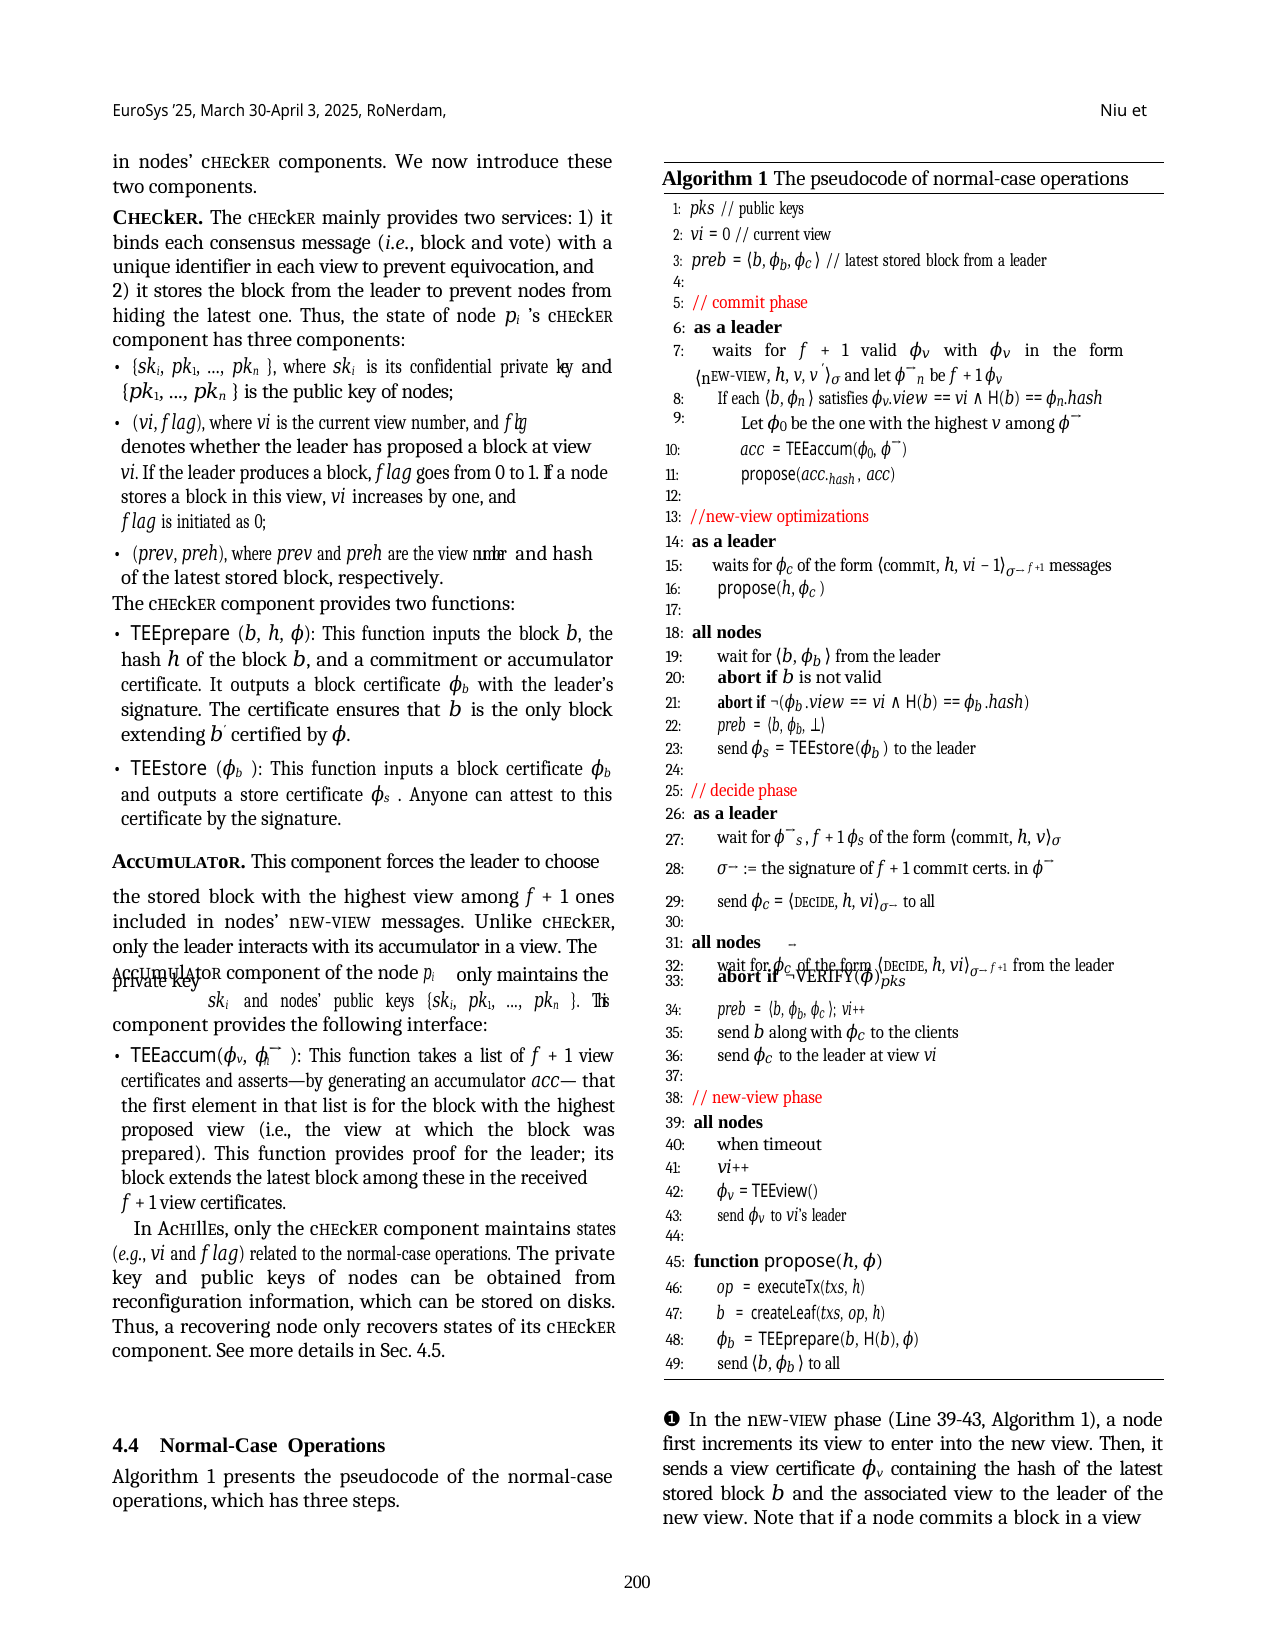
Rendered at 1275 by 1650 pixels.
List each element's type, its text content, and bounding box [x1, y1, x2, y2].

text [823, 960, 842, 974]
text 19: wait for ⟨𝑏, 𝜙𝑏 ⟩ from the leader [665, 643, 1200, 667]
text 36: send 𝜙𝑐 to the leader at view 𝑣𝑖 [665, 1043, 1200, 1066]
text 30: [665, 912, 1200, 931]
text 27: wait for 𝜙→𝑠 , 𝑓 + 1 𝜙𝑠 of the form ⟨commit, ℎ, 𝑣⟩𝜎 [665, 823, 1200, 848]
text 25: // decide phase [665, 779, 1200, 802]
text 38: // new-view phase [665, 1086, 1200, 1109]
text 20: abort if 𝑏 is not valid [665, 667, 1200, 688]
text ⟨new-view, ℎ, 𝑣, 𝑣 ′⟩𝜎 and let 𝜙→𝑛 be 𝑓 + 1 𝜙𝑣 [695, 361, 1200, 387]
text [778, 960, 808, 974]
text 13: //new-view optimizations [665, 505, 1200, 528]
text 37: [665, 1067, 1200, 1086]
text 28: 𝜎→ := the signature of 𝑓 + 1 commit certs. in 𝜙→ [665, 856, 1200, 879]
text 23: send 𝜙𝑠 = TEEstore(𝜙𝑏 ) to the leader [665, 736, 1200, 759]
text 40: when timeout [665, 1133, 1200, 1155]
text 29: send 𝜙𝑐 = ⟨decide, ℎ, 𝑣𝑖⟩𝜎→ to all [665, 887, 1200, 912]
text accumulator component of the node 𝑝𝑖 [112, 960, 449, 984]
text 42: 𝜙𝑣 = TEEview() [665, 1179, 1200, 1202]
text 𝑣𝑖. If the leader produces a block, 𝑓 𝑙𝑎𝑔 goes from 0 to 1. If a node stores a block in this view, 𝑣𝑖 increases by one, and [120, 459, 613, 509]
text 32: wait for 𝜙𝑐 of the form ⟨decide, ℎ, 𝑣𝑖⟩𝜎→ 𝑓 +1 from the leader [843, 960, 1200, 974]
list TEEstore (𝜙𝑏 ): This function inputs a block certificate 𝜙𝑏 and outputs a store certificate 𝜙𝑠 . Anyone can attest to this certificate by the signature. [112, 753, 613, 830]
list TEEaccum(𝜙𝑣, 𝜙→ ): This function takes a list of 𝑓 + 1 view certificates and asserts—by generating an accumulator 𝑎𝑐𝑐— that the first element in that list is for the block with the highest proposed view (i.e., the view at which the block was prepared). This function provides proof for the leader; its block extends the latest block among these in the received [112, 1037, 615, 1190]
text 31: all nodes [665, 932, 1200, 952]
text 8: If each ⟨𝑏, 𝜙𝑛 ⟩ satisfies 𝜙𝑣.𝑣𝑖𝑒𝑤 == 𝑣𝑖 ∧ H(𝑏) == 𝜙𝑛.ℎ𝑎𝑠ℎ [673, 387, 1200, 409]
text denotes whether the leader has proposed a block at view [121, 435, 613, 459]
text Checker. The checker mainly provides two services: 1) it binds each consensus message (i.e., block and vote) with a unique identifier in each view to prevent equivocation, and [112, 205, 613, 278]
text Algorithm 1 The pseudocode of normal-case operations [662, 166, 1200, 191]
text 7: waits for 𝑓 + 1 valid 𝜙𝑣 with 𝜙𝑣 in the form [673, 338, 1200, 361]
list (𝑝𝑟𝑒𝑣, 𝑝𝑟𝑒ℎ), where 𝑝𝑟𝑒𝑣 and 𝑝𝑟𝑒ℎ are the view number and hash of the latest stored block, respectively. [112, 541, 613, 589]
text 15: waits for 𝜙𝑐 of the form ⟨commit, ℎ, 𝑣𝑖 − 1⟩𝜎→ 𝑓 +1 messages [665, 552, 1200, 577]
text Accumulator. This component forces the leader to choose [112, 856, 612, 871]
text 2) it stores the block from the leader to prevent nodes from hiding the latest one. Thus, the state of node 𝑝𝑖 ’s checker component has three components: [112, 279, 613, 352]
text 41: 𝑣𝑖++ [665, 1156, 1200, 1178]
text Algorithm 1 presents the pseudocode of the normal-case operations, which has three steps. [112, 1464, 613, 1512]
text 22: 𝑝𝑟𝑒𝑏 = ⟨𝑏, 𝜙𝑏, ⊥⟩ [665, 713, 1200, 736]
text 𝑓 + 1 view certificates. [122, 1190, 616, 1214]
text 1: 𝑝𝑘𝑠 // public keys [673, 197, 1200, 219]
text 16: propose(ℎ, 𝜙𝑐 ) [665, 577, 1200, 599]
text 𝑠𝑘𝑖 and nodes’ public keys {𝑠𝑘𝑖, 𝑝𝑘1, ..., 𝑝𝑘𝑛 }. This component provides the following interface: [112, 988, 613, 1037]
text 47: 𝑏 = createLeaf(𝑡𝑥𝑠, 𝑜𝑝, ℎ) [665, 1300, 1200, 1325]
list TEEprepare (𝑏, ℎ, 𝜙): This function inputs the block 𝑏, the hash ℎ of the block 𝑏, and a commitment or accumulator certificate. It outputs a block certificate 𝜙𝑏 with the leader’s signature. The certificate ensures that 𝑏 is the only block extending 𝑏′ certified by 𝜙. [112, 618, 613, 746]
text 34: 𝑝𝑟𝑒𝑏 = ⟨𝑏, 𝜙𝑏, 𝜙𝑐 ⟩; 𝑣𝑖++ [665, 997, 1200, 1021]
text 18: all nodes [665, 621, 1200, 642]
text 24: [665, 759, 1200, 779]
text 14: as a leader [665, 529, 1200, 551]
text 𝑓 𝑙𝑎𝑔 is initiated as 0; [122, 509, 613, 534]
text In Achilles, only the checker component maintains states (e.g., 𝑣𝑖 and 𝑓 𝑙𝑎𝑔) related to the normal-case operations. The private key and public keys of nodes can be obtained from reconfiguration information, which can be stored on disks. Thus, a recovering node only recovers states of its checker component. See more details in Sec. 4.5. [112, 1217, 616, 1362]
list {𝑠𝑘𝑖, 𝑝𝑘1, ..., 𝑝𝑘𝑛 }, where 𝑠𝑘𝑖 is its confidential private key and {𝑝𝑘1, ..., 𝑝𝑘𝑛 } is the public key of nodes; [112, 354, 613, 403]
text 26: as a leader [665, 804, 1200, 823]
text ❶ In the new-view phase (Line 39-43, Algorithm 1), a node first increments its view to enter into the new view. Then, it sends a view certificate 𝜙𝑣 containing the hash of the latest stored block 𝑏 and the associated view to the leader of the new view. Note that if a node commits a block in a view [662, 1404, 1163, 1529]
text 48: 𝜙𝑏 = TEEprepare(𝑏, H(𝑏), 𝜙) [665, 1326, 1200, 1350]
text 12: [665, 486, 1200, 505]
text 17: [665, 600, 1200, 619]
text 46: 𝑜𝑝 = executeTx(𝑡𝑥𝑠, ℎ) [665, 1273, 1200, 1299]
text 4: [673, 272, 1200, 291]
text the stored block with the highest view among 𝑓 + 1 ones included in nodes’ new-view messages. Unlike checker, only the leader interacts with its accumulator in a view. The [112, 883, 615, 958]
text 9: Let 𝜙0 be the one with the highest 𝑣 among 𝜙→ [673, 409, 1200, 434]
text 6: as a leader [673, 316, 1200, 337]
text 2: 𝑣𝑖 = 0 // current view [673, 220, 1200, 246]
text 3: 𝑝𝑟𝑒𝑏 = ⟨𝑏, 𝜙𝑏, 𝜙𝑐 ⟩ // latest stored block from a leader [673, 247, 1200, 272]
text 39: all nodes [665, 1111, 1200, 1132]
text 44: [665, 1226, 1200, 1246]
text 43: send 𝜙𝑣 to 𝑣𝑖’s leader [665, 1202, 1200, 1226]
text only maintains the [456, 964, 612, 986]
text in nodes’ checker components. We now introduce these two components. [112, 150, 613, 198]
text 45: function propose(ℎ, 𝜙) [665, 1247, 1200, 1272]
list (𝑣𝑖, 𝑓 𝑙𝑎𝑔), where 𝑣𝑖 is the current view number, and 𝑓 𝑙𝑎𝑔 [112, 410, 613, 435]
text 5: // commit phase [673, 291, 1200, 314]
text 11: propose(𝑎𝑐𝑐.ℎ𝑎𝑠ℎ , 𝑎𝑐𝑐) [665, 461, 1200, 486]
text 49: send ⟨𝑏, 𝜙𝑏 ⟩ to all [665, 1350, 1200, 1374]
text 21: abort if ¬(𝜙𝑏 .𝑣𝑖𝑒𝑤 == 𝑣𝑖 ∧ H(𝑏) == 𝜙𝑏 .ℎ𝑎𝑠ℎ) [665, 689, 1200, 713]
text The checker component provides two functions: [112, 592, 613, 616]
text 10: 𝑎𝑐𝑐 = TEEaccum(𝜙0, 𝜙→) [665, 434, 1200, 461]
subtitle Normal-Case Operations [112, 1433, 616, 1457]
text 35: send 𝑏 along with 𝜙𝑐 to the clients [665, 1021, 1200, 1043]
